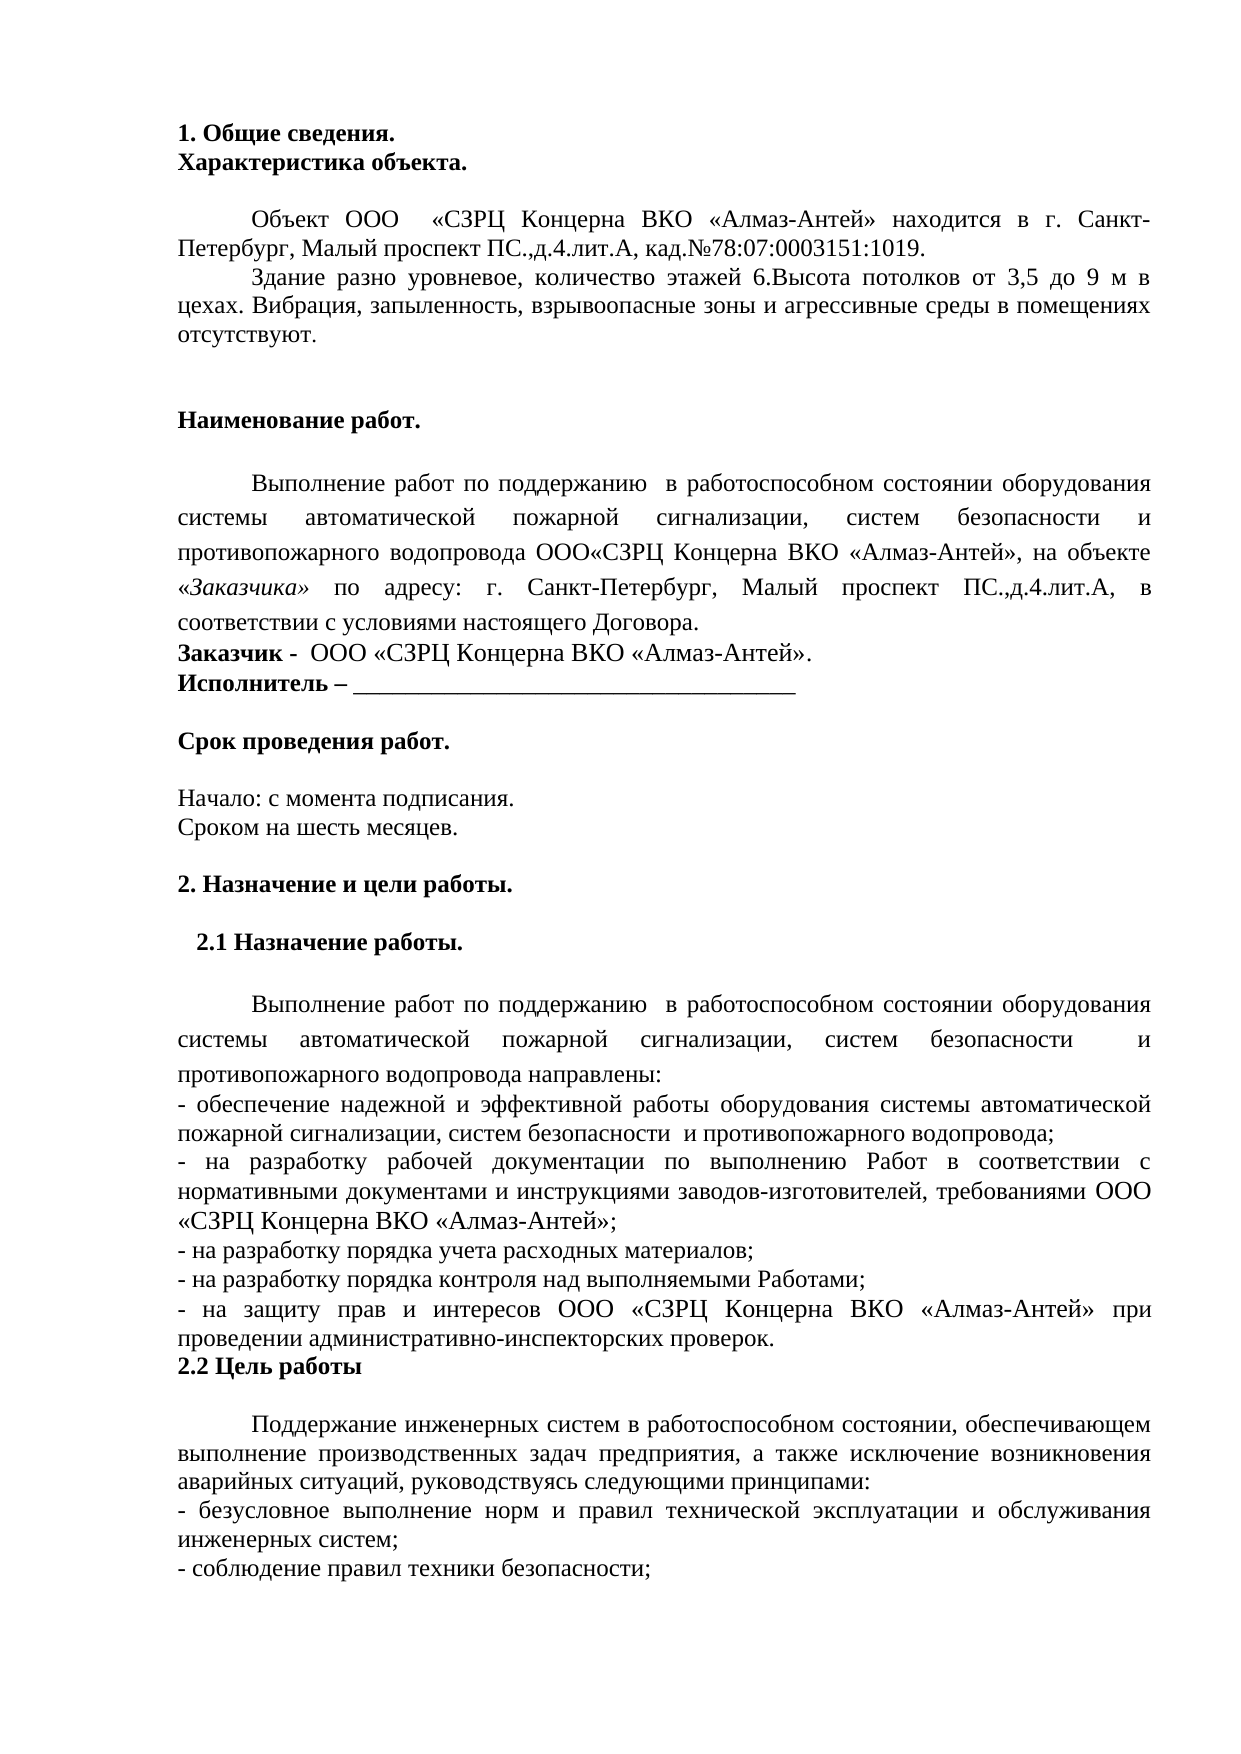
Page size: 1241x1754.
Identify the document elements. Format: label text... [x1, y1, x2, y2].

text - на защиту прав и интересов ООО «СЗРЦ Концерна ВКО «Алмаз-Антей» при проведении административно-инспекторских проверок. [177, 1293, 1152, 1351]
text Характеристика объекта. [177, 147, 1152, 176]
text - на разработку порядка учета расходных материалов; [177, 1235, 1152, 1264]
text 2. Назначение и цели работы. [177, 869, 1152, 898]
text - обеспечение надежной и эффективной работы оборудования системы автоматической пожарной сигнализации, систем безопасности и противопожарного водопровода; [177, 1089, 1152, 1146]
text Срок проведения работ. [177, 726, 1152, 754]
text - безусловное выполнение норм и правил технической эксплуатации и обслуживания инженерных систем; [177, 1495, 1152, 1553]
text Поддержание инженерных систем в работоспособном состоянии, обеспечивающем выполнение производственных задач предприятия, а также исключение возникновения аварийных ситуаций, руководствуясь следующими принципами: [177, 1409, 1152, 1495]
text Выполнение работ по поддержанию в работоспособном состоянии оборудования системы автоматической пожарной сигнализации, систем безопасности и противопожарного водопровода направлены: [177, 984, 1152, 1089]
text Выполнение работ по поддержанию в работоспособном состоянии оборудования системы автоматической пожарной сигнализации, систем безопасности и противопожарного водопровода ООО«СЗРЦ Концерна ВКО «Алмаз-Антей», на объекте «Заказчика» по адресу: г. Санкт-Петербург, Малый проспект ПС.,д.4.лит.А, в соответствии с условиями настоящего Договора. [177, 463, 1152, 637]
text - соблюдение правил техники безопасности; [177, 1553, 1152, 1581]
text 2.1 Назначение работы. [177, 927, 1152, 956]
text Объект ООО «СЗРЦ Концерна ВКО «Алмаз-Антей» находится в г. Санкт-Петербург, Малый проспект ПС.,д.4.лит.А, кад.№78:07:0003151:1019. [177, 204, 1152, 262]
text Здание разно уровневое, количество этажей 6.Высота потолков от 3,5 до 9 м в цехах. Вибрация, запыленность, взрывоопасные зоны и агрессивные среды в помещениях отсутствуют. [177, 262, 1152, 348]
text 1. Общие сведения. [177, 118, 1152, 147]
text Заказчик - ООО «СЗРЦ Концерна ВКО «Алмаз-Антей». [177, 637, 1152, 667]
text - на разработку порядка контроля над выполняемыми Работами; [177, 1264, 1152, 1293]
text Начало: с момента подписания. [177, 783, 1152, 812]
text Сроком на шесть месяцев. [177, 812, 1152, 841]
text Наименование работ. [177, 406, 1152, 434]
text - на разработку рабочей документации по выполнению Работ в соответствии с нормативными документами и инструкциями заводов-изготовителей, требованиями ООО «СЗРЦ Концерна ВКО «Алмаз-Антей»; [177, 1146, 1152, 1235]
text Исполнитель – __________________________________ [177, 667, 1152, 697]
text 2.2 Цель работы [177, 1351, 1152, 1380]
